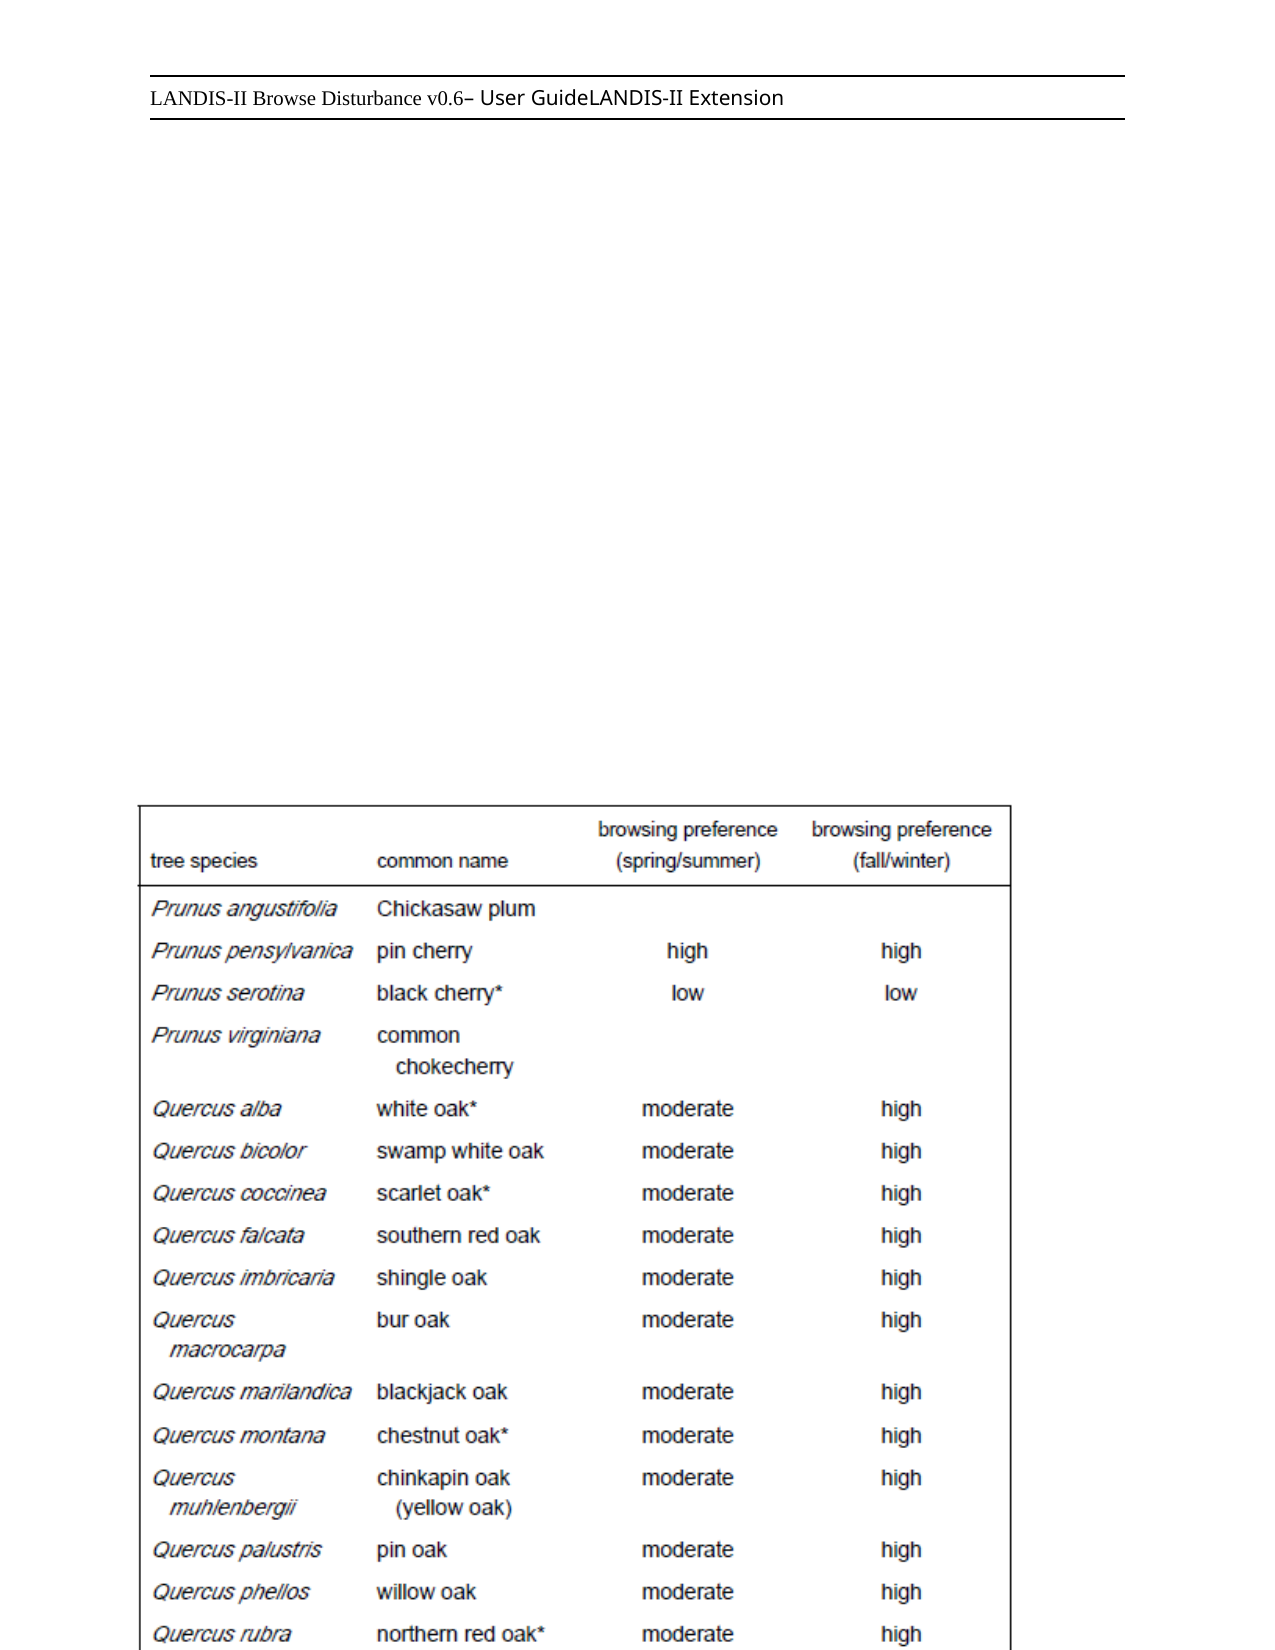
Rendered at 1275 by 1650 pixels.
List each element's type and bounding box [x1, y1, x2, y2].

picture [130, 796, 1018, 1650]
